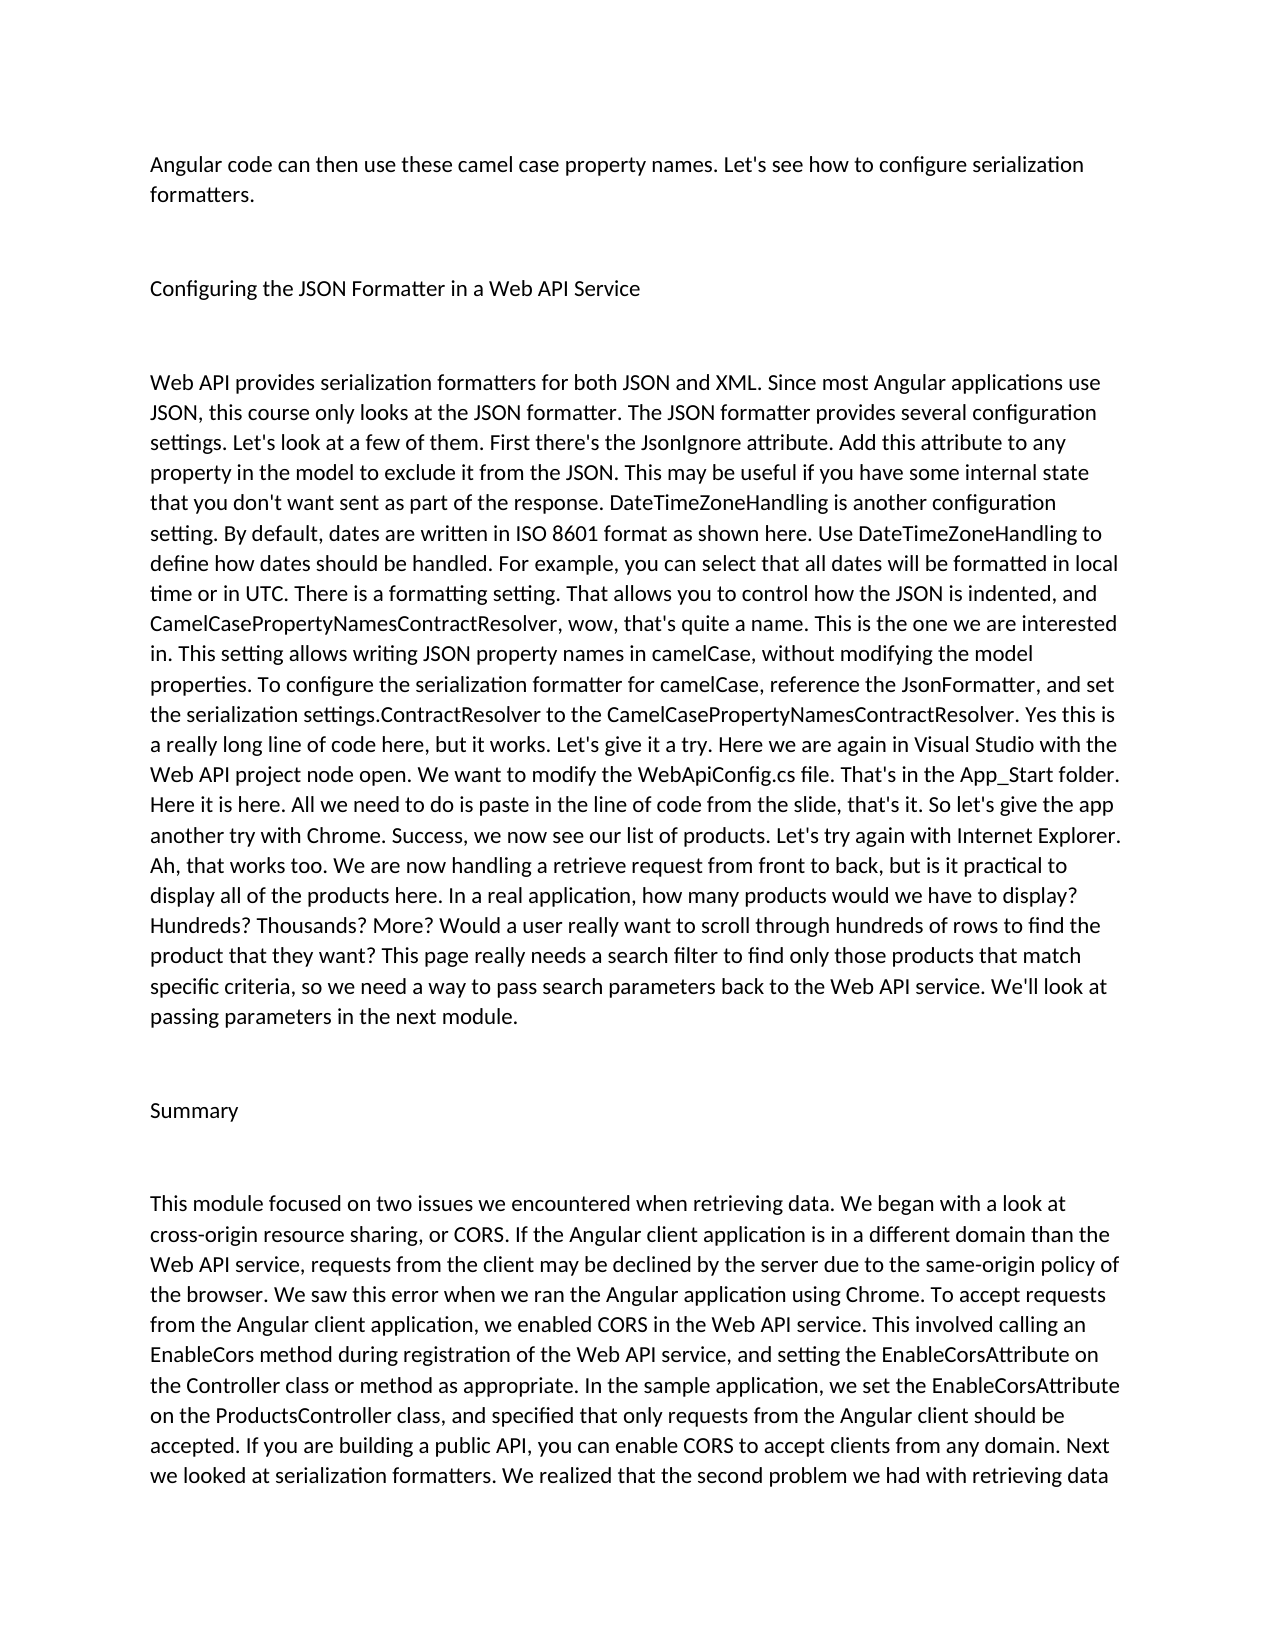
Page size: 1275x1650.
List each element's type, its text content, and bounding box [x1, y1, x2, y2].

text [150, 150, 1125, 208]
text Summary [150, 1096, 1125, 1124]
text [150, 1189, 1125, 1489]
text Web API provides serialization formatters for both JSON and XML. Since most Angular applications use JSON, this course only looks at the JSON formatter. The JSON formatter provides several configuration settings. Let's look at a few of them. First there's the JsonIgnore attribute. Add this attribute to any property in the model to exclude it from the JSON. This may be useful if you have some internal state that you don't want sent as part of the response. DateTimeZoneHandling is another configuration setting. By default, dates are written in ISO 8601 format as shown here. Use DateTimeZoneHandling to define how dates should be handled. For example, you can select that all dates will be formatted in local time or in UTC. There is a formatting setting. That allows you to control how the JSON is indented, and CamelCasePropertyNamesContractResolver, wow, that's quite a name. This is the one we are interested in. This setting allows writing JSON property names in camelCase, without modifying the model properties. To configure the serialization formatter for camelCase, reference the JsonFormatter, and set the serialization settings.ContractResolver to the CamelCasePropertyNamesContractResolver. Yes this is a really long line of code here, but it works. Let's give it a try. Here we are again in Visual Studio with the Web API project node open. We want to modify the WebApiConfig.cs file. That's in the App_Start folder. Here it is here. All we need to do is paste in the line of code from the slide, that's it. So let's give the app another try with Chrome. Success, we now see our list of products. Let's try again with Internet Explorer. Ah, that works too. We are now handling a retrieve request from front to back, but is it practical to display all of the products here. In a real application, how many products would we have to display? Hundreds? Thousands? More? Would a user really want to scroll through hundreds of rows to find the product that they want? This page really needs a search filter to find only those products that match specific criteria, so we need a way to pass search parameters back to the Web API service. We'll look at passing parameters in the next module. [150, 368, 1125, 1030]
text Configuring the JSON Formatter in a Web API Service [150, 274, 1125, 302]
